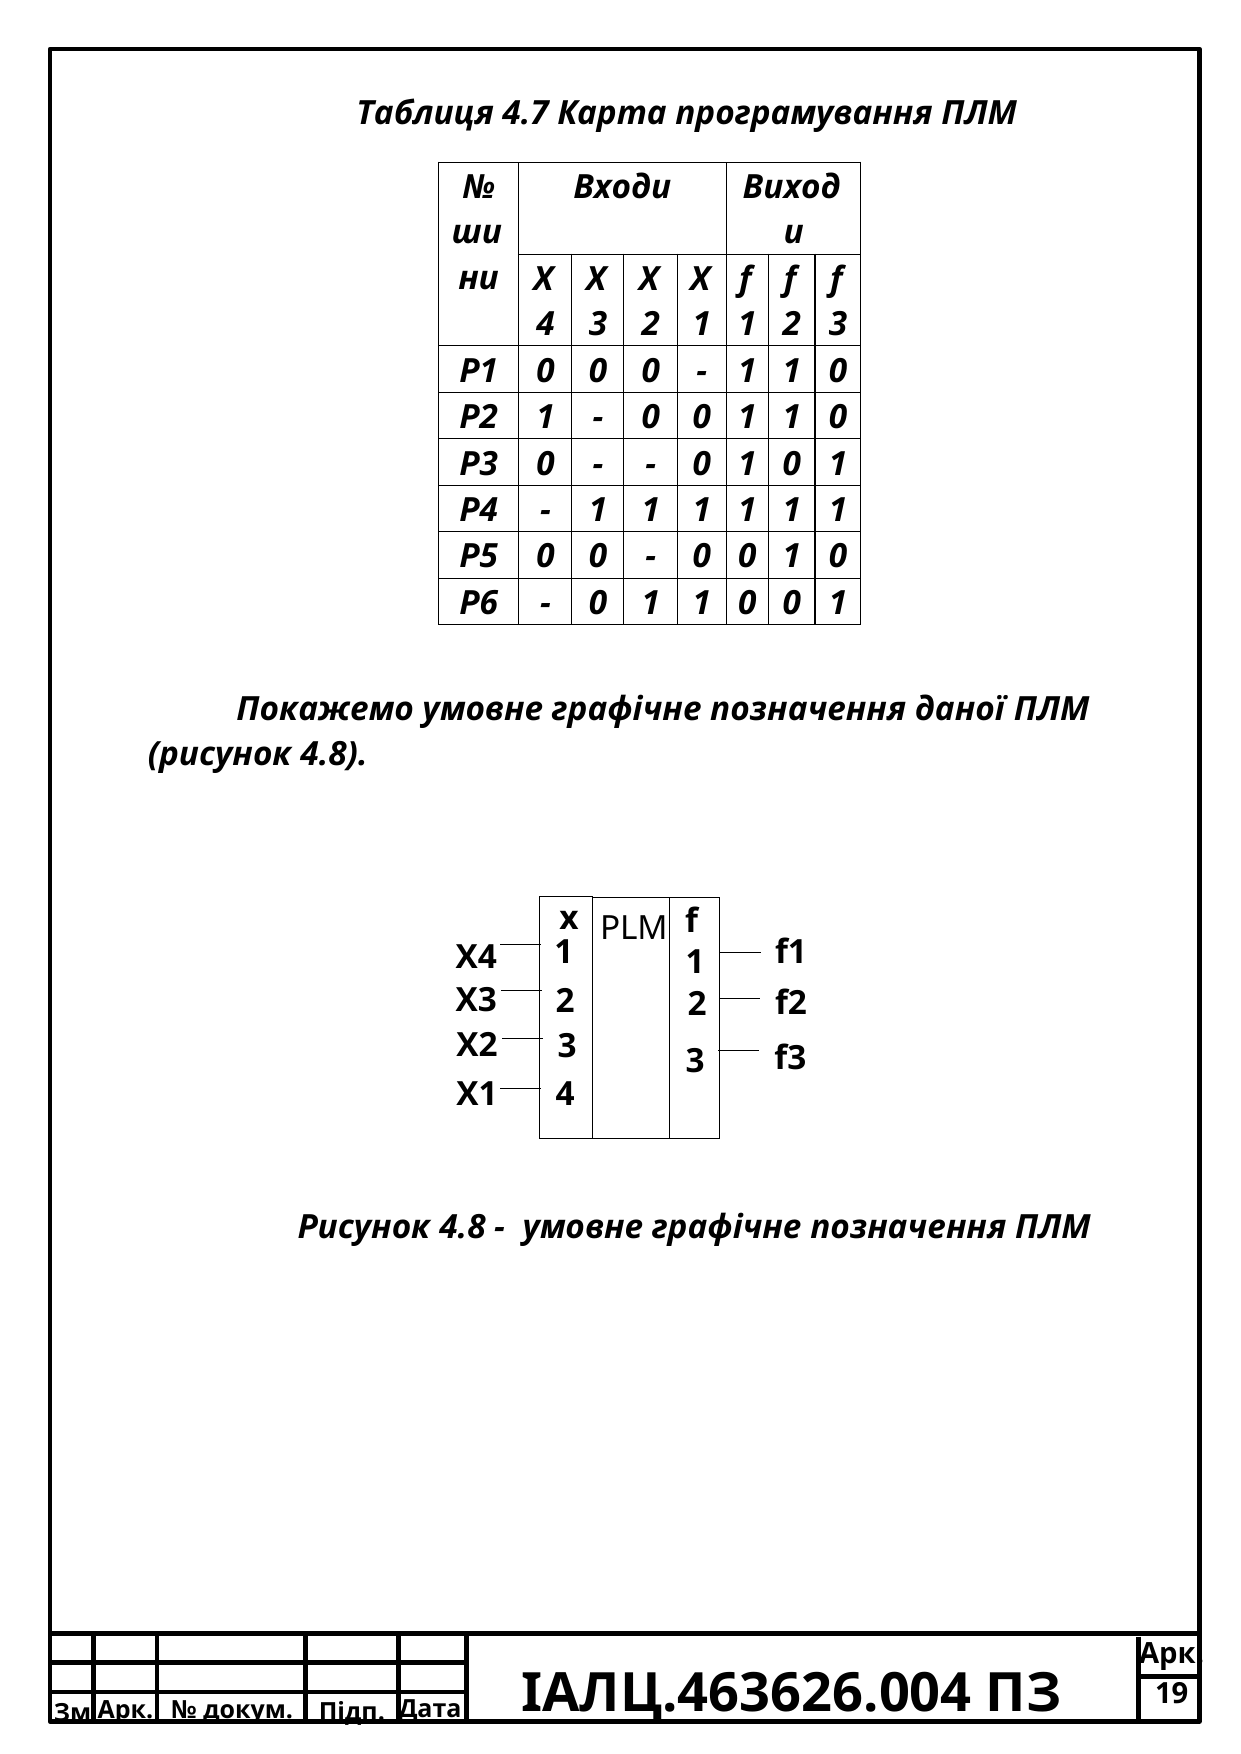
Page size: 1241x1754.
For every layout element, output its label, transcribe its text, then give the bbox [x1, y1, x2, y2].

table_cell 0 [678, 439, 726, 485]
table_cell 0 [519, 346, 571, 392]
table_cell 0 [678, 393, 726, 438]
table_cell X4 [519, 255, 571, 345]
table_cell P1 [439, 346, 518, 392]
table_cell 0 [519, 532, 571, 578]
table_cell X1 [678, 255, 726, 345]
table_cell - [624, 532, 677, 578]
table_cell 0 [572, 532, 623, 578]
table_cell 1 [769, 393, 814, 438]
table_cell 1 [816, 486, 860, 531]
table_cell 0 [816, 393, 860, 438]
table_cell 1 [624, 579, 677, 624]
table_cell 1 [816, 439, 860, 485]
table_cell 0 [769, 439, 814, 485]
table_cell 1 [769, 532, 814, 578]
table_cell 1 [678, 486, 726, 531]
table_cell P2 [439, 393, 518, 438]
subtitle Покажемо умовне графічне позначення даної ПЛМ (рисунок 4.8). [148, 684, 1152, 775]
table_cell P5 [439, 532, 518, 578]
table_cell f1 [727, 255, 768, 345]
table_cell 1 [572, 486, 623, 531]
table_cell 1 [678, 579, 726, 624]
table_header Входи [519, 163, 726, 253]
table_cell 0 [816, 532, 860, 578]
table_cell - [519, 486, 571, 531]
table_cell - [519, 579, 571, 624]
table_cell 1 [769, 486, 814, 531]
table_cell f2 [769, 255, 814, 345]
table_header № шини [439, 163, 518, 345]
table_cell 1 [727, 486, 768, 531]
table_header Виходи [727, 163, 860, 253]
table_cell P6 [439, 579, 518, 624]
table_cell 0 [727, 579, 768, 624]
table_cell 0 [572, 346, 623, 392]
table_cell 0 [678, 532, 726, 578]
table_cell 1 [727, 439, 768, 485]
table_cell 1 [727, 393, 768, 438]
table_cell 1 [519, 393, 571, 438]
table_cell 1 [816, 579, 860, 624]
table_cell f3 [816, 255, 860, 345]
table_cell 0 [816, 346, 860, 392]
table_cell 0 [624, 393, 677, 438]
table_cell X2 [624, 255, 677, 345]
table_cell 0 [769, 579, 814, 624]
table_cell 1 [769, 346, 814, 392]
table_cell 0 [624, 346, 677, 392]
table_cell - [572, 393, 623, 438]
table_cell 0 [727, 532, 768, 578]
table_cell P4 [439, 486, 518, 531]
table_cell - [624, 439, 677, 485]
table_cell - [678, 346, 726, 392]
text Рисунок 4.8 - умовне графічне позначення ПЛМ [177, 1203, 1152, 1248]
table_cell - [572, 439, 623, 485]
table_cell 1 [727, 346, 768, 392]
text Таблиця 4.7 Карта програмування ПЛМ [221, 88, 1152, 134]
table_cell 1 [624, 486, 677, 531]
table_cell P3 [439, 439, 518, 485]
table_cell X3 [572, 255, 623, 345]
table_cell 0 [572, 579, 623, 624]
table_cell 0 [519, 439, 571, 485]
